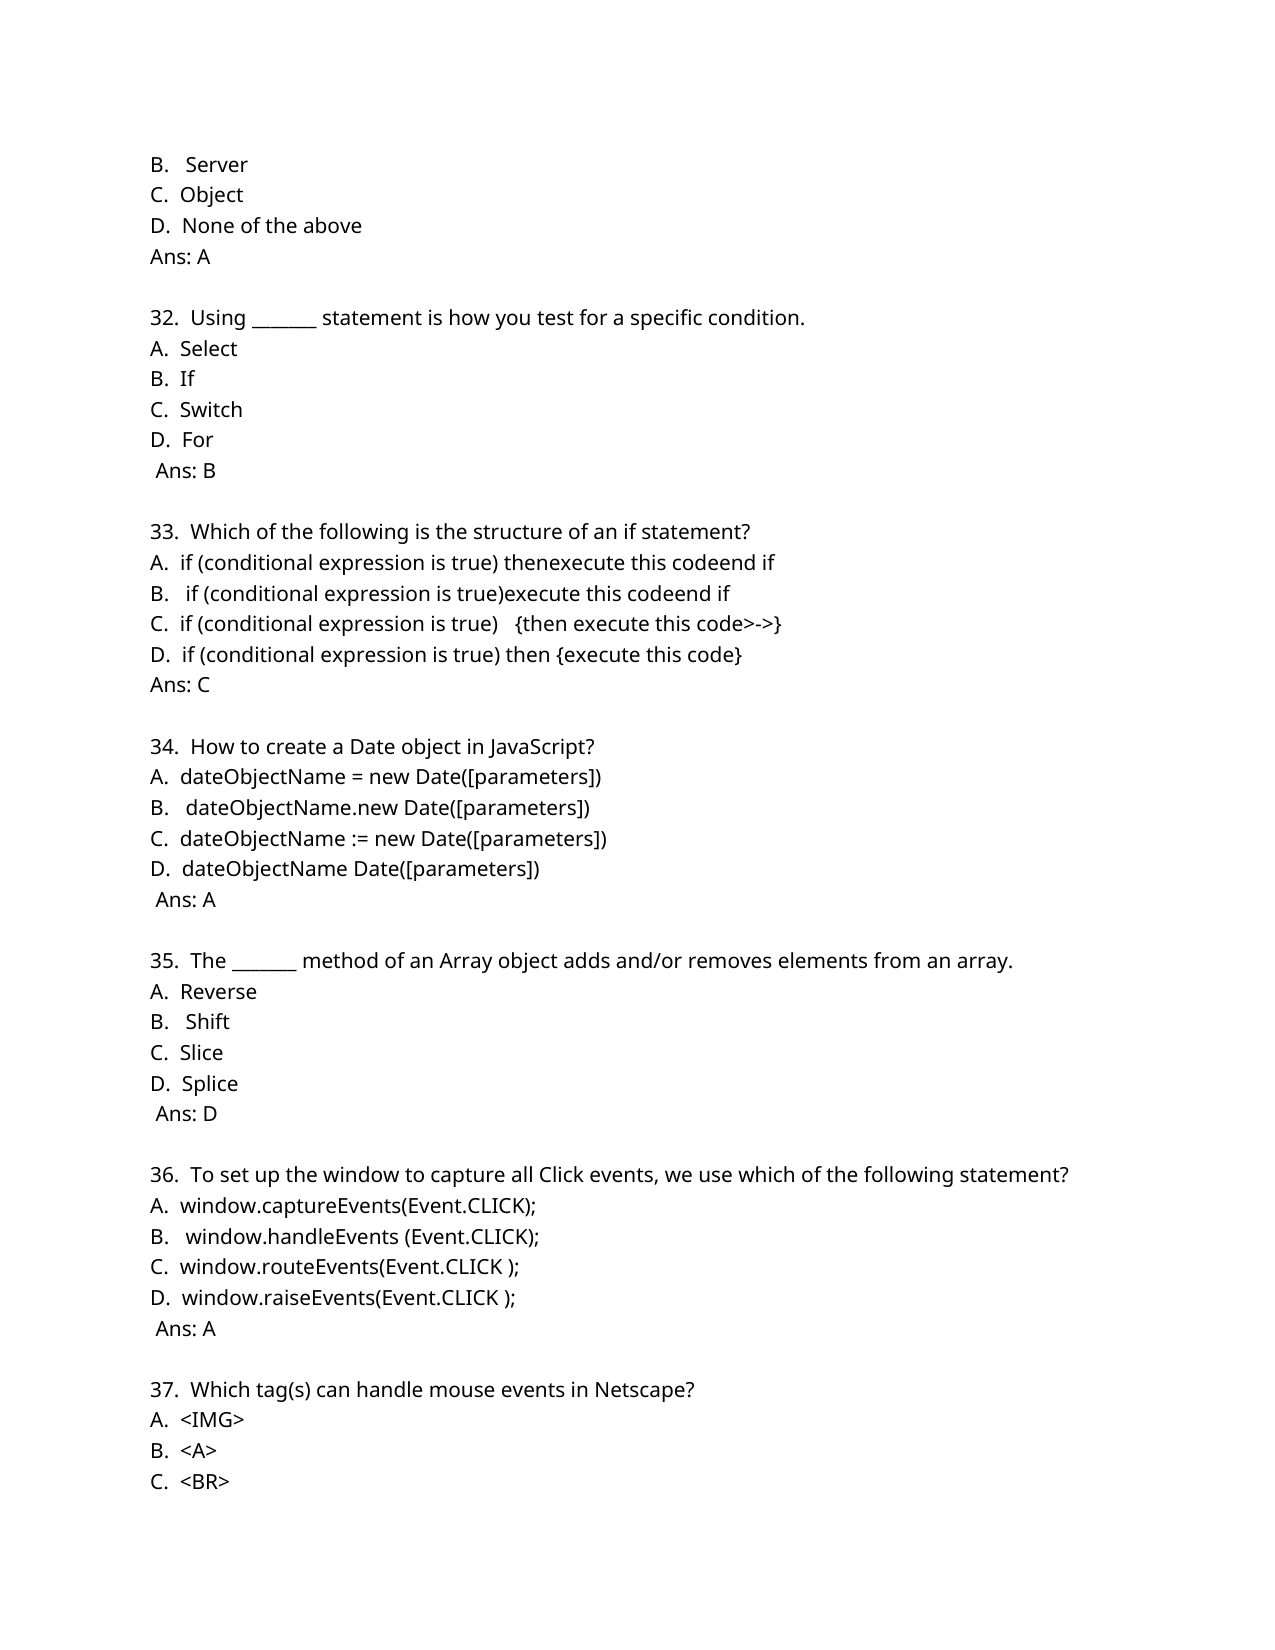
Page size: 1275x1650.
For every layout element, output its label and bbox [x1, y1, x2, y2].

text [150, 150, 1125, 1495]
